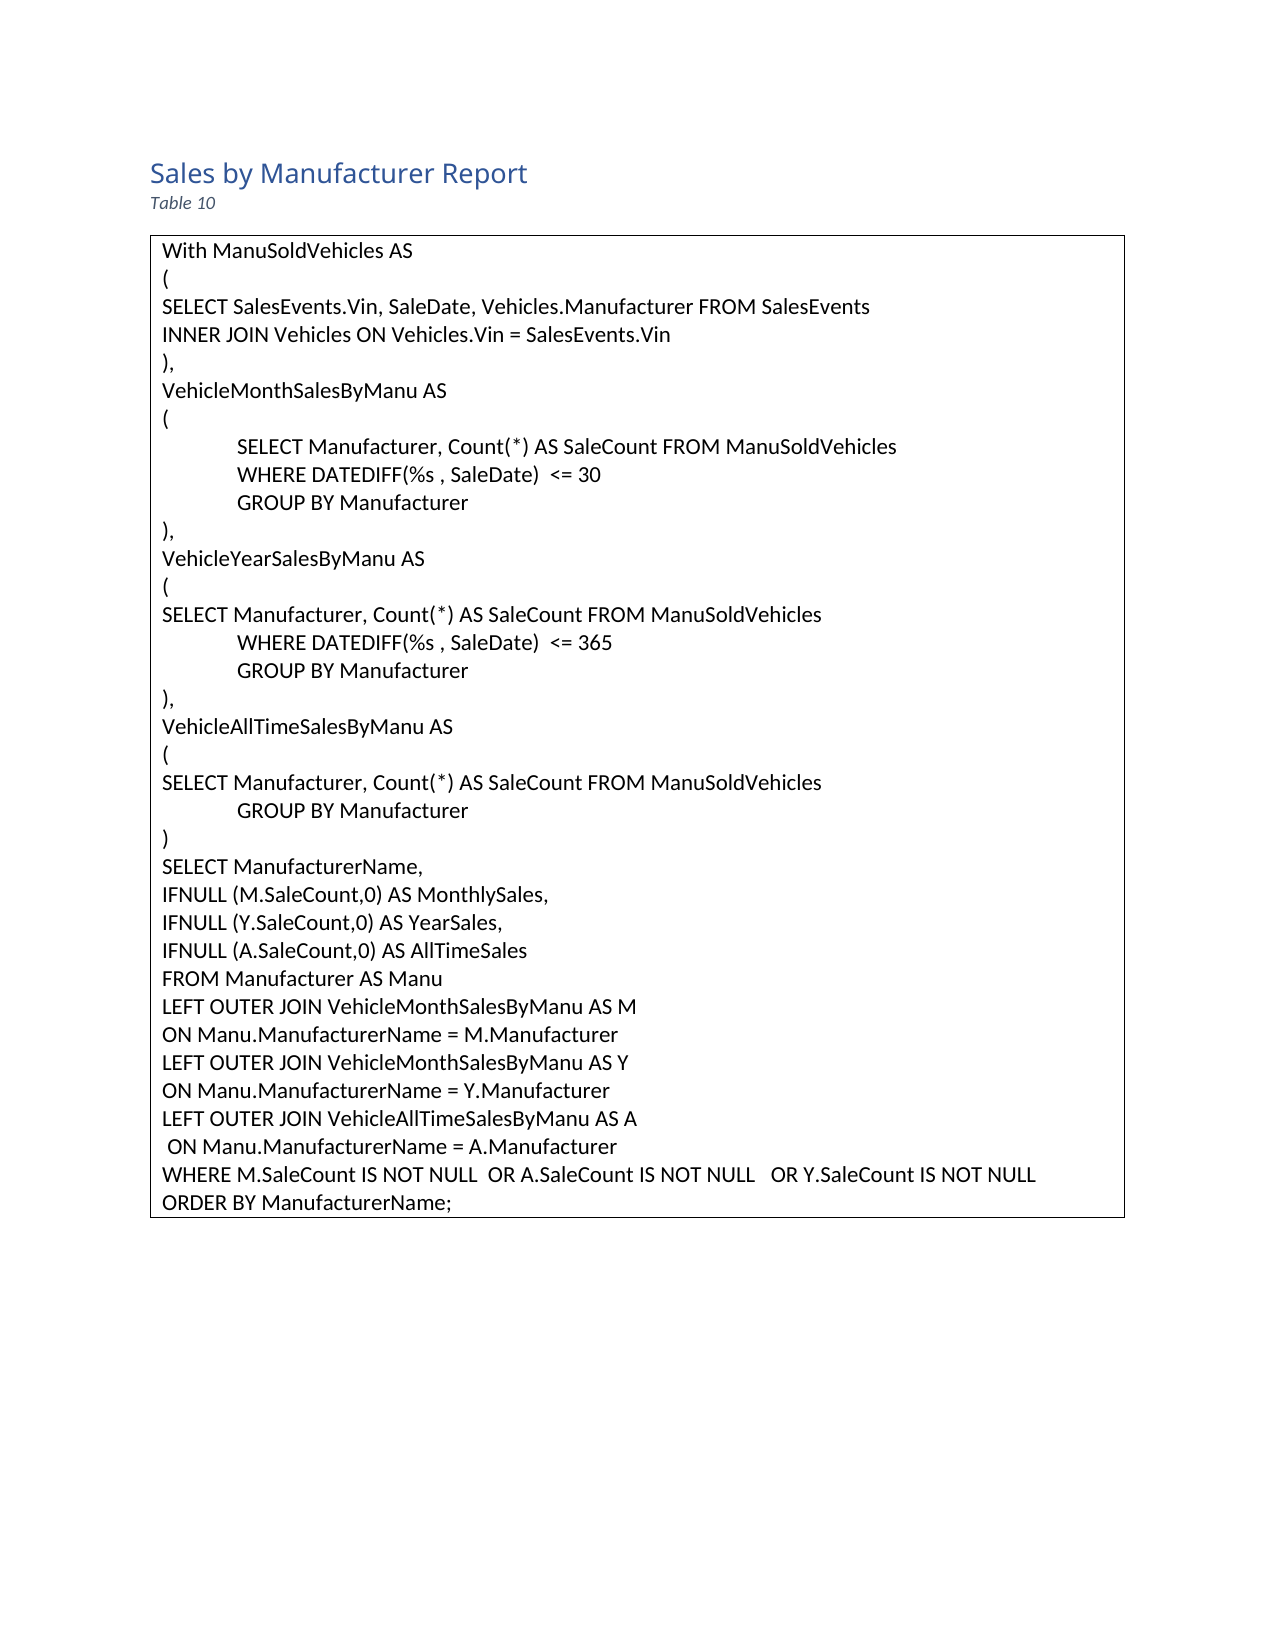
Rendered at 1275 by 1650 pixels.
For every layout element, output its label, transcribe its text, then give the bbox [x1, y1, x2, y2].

subtitle Sales by Manufacturer Report [150, 154, 1125, 191]
table_header With ManuSoldVehicles AS ( SELECT SalesEvents.Vin, SaleDate, Vehicles.Manufacturer FROM SalesEvents INNER JOIN Vehicles ON Vehicles.Vin = SalesEvents.Vin ), VehicleMonthSalesByManu AS ( SELECT Manufacturer, Count(*) AS SaleCount FROM ManuSoldVehicles WHERE DATEDIFF(%s , SaleDate) <= 30 GROUP BY Manufacturer ), VehicleYearSalesByManu AS ( SELECT Manufacturer, Count(*) AS SaleCount FROM ManuSoldVehicles WHERE DATEDIFF(%s , SaleDate) <= 365 GROUP BY Manufacturer ), VehicleAllTimeSalesByManu AS ( SELECT Manufacturer, Count(*) AS SaleCount FROM ManuSoldVehicles GROUP BY Manufacturer ) SELECT ManufacturerName, IFNULL (M.SaleCount,0) AS MonthlySales, IFNULL (Y.SaleCount,0) AS YearSales, IFNULL (A.SaleCount,0) AS AllTimeSales FROM Manufacturer AS Manu LEFT OUTER JOIN VehicleMonthSalesByManu AS M ON Manu.ManufacturerName = M.Manufacturer LEFT OUTER JOIN VehicleMonthSalesByManu AS Y ON Manu.ManufacturerName = Y.Manufacturer LEFT OUTER JOIN VehicleAllTimeSalesByManu AS A ON Manu.ManufacturerName = A.Manufacturer WHERE M.SaleCount IS NOT NULL OR A.SaleCount IS NOT NULL OR Y.SaleCount IS NOT NULL ORDER BY ManufacturerName; [151, 236, 1124, 1217]
